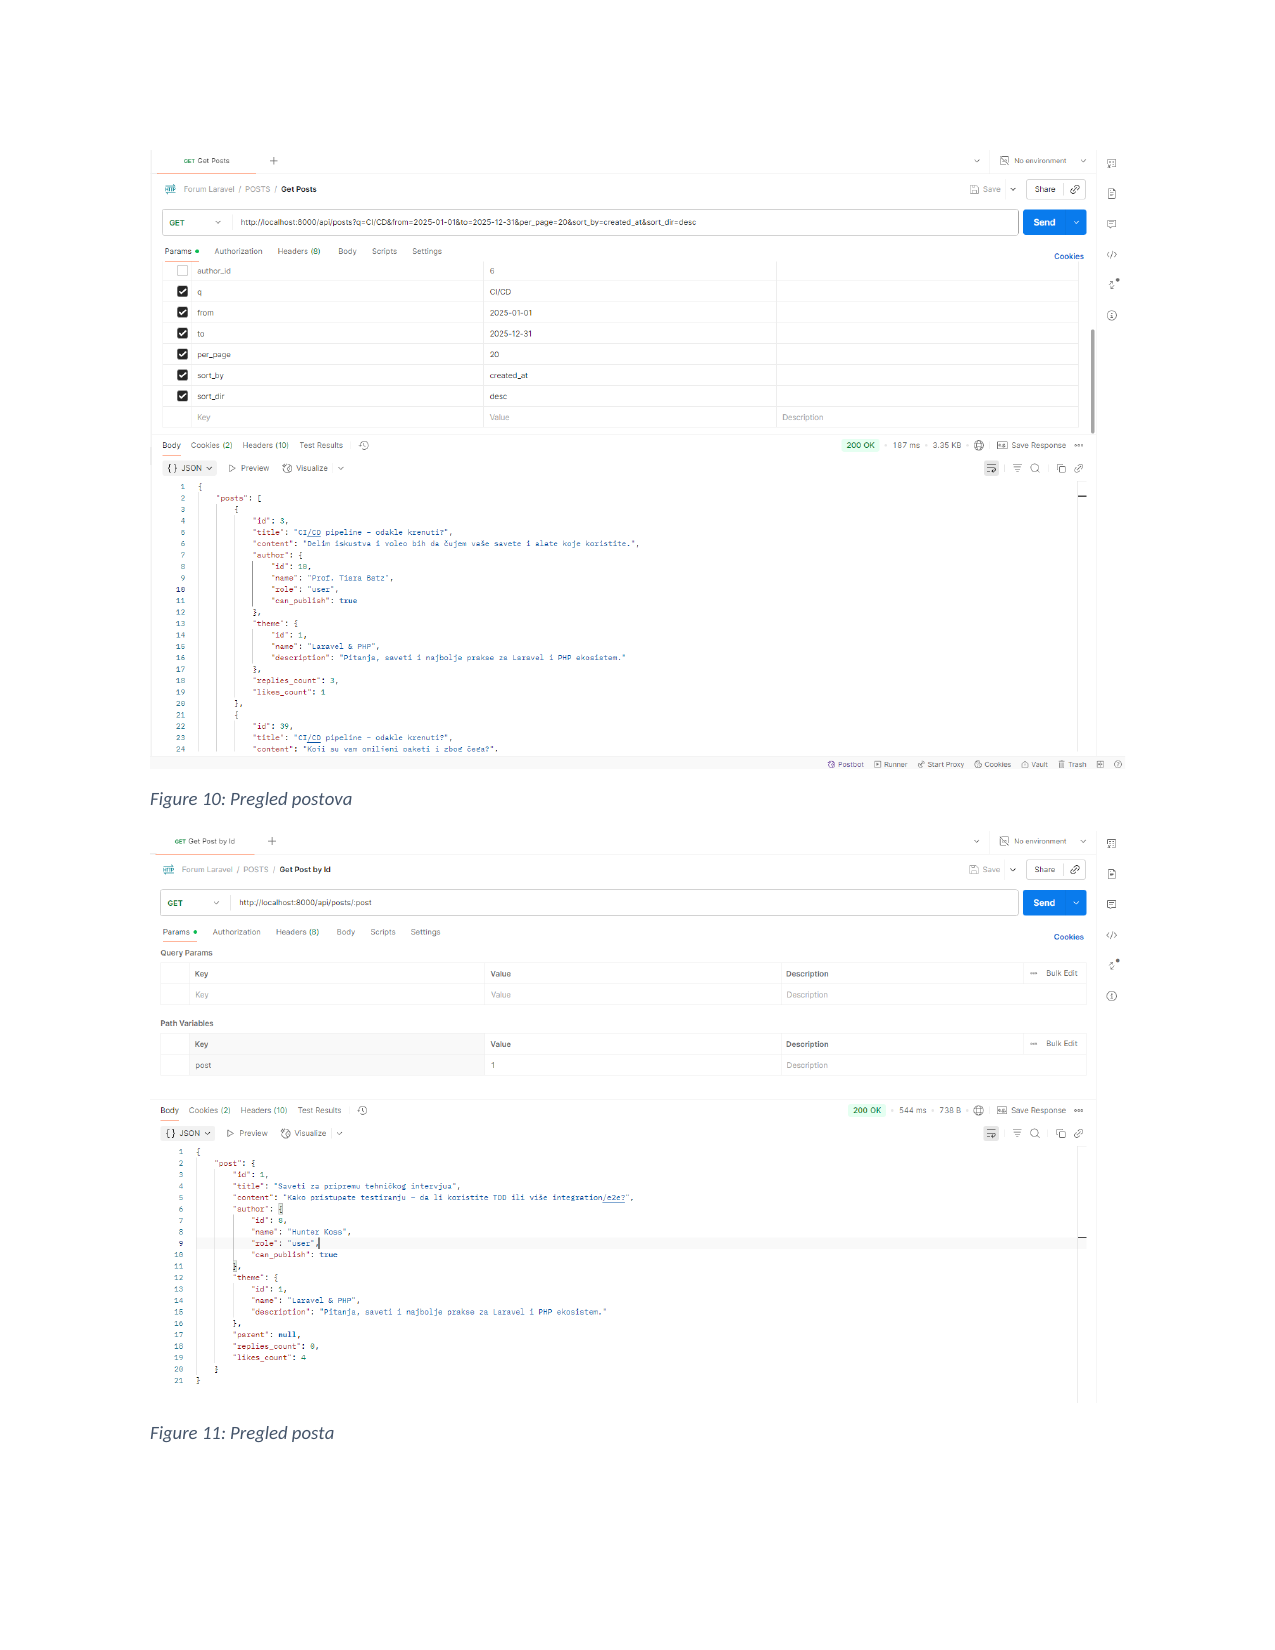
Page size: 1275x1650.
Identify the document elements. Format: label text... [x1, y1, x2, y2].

picture [150, 831, 1125, 1403]
picture [150, 150, 1125, 769]
